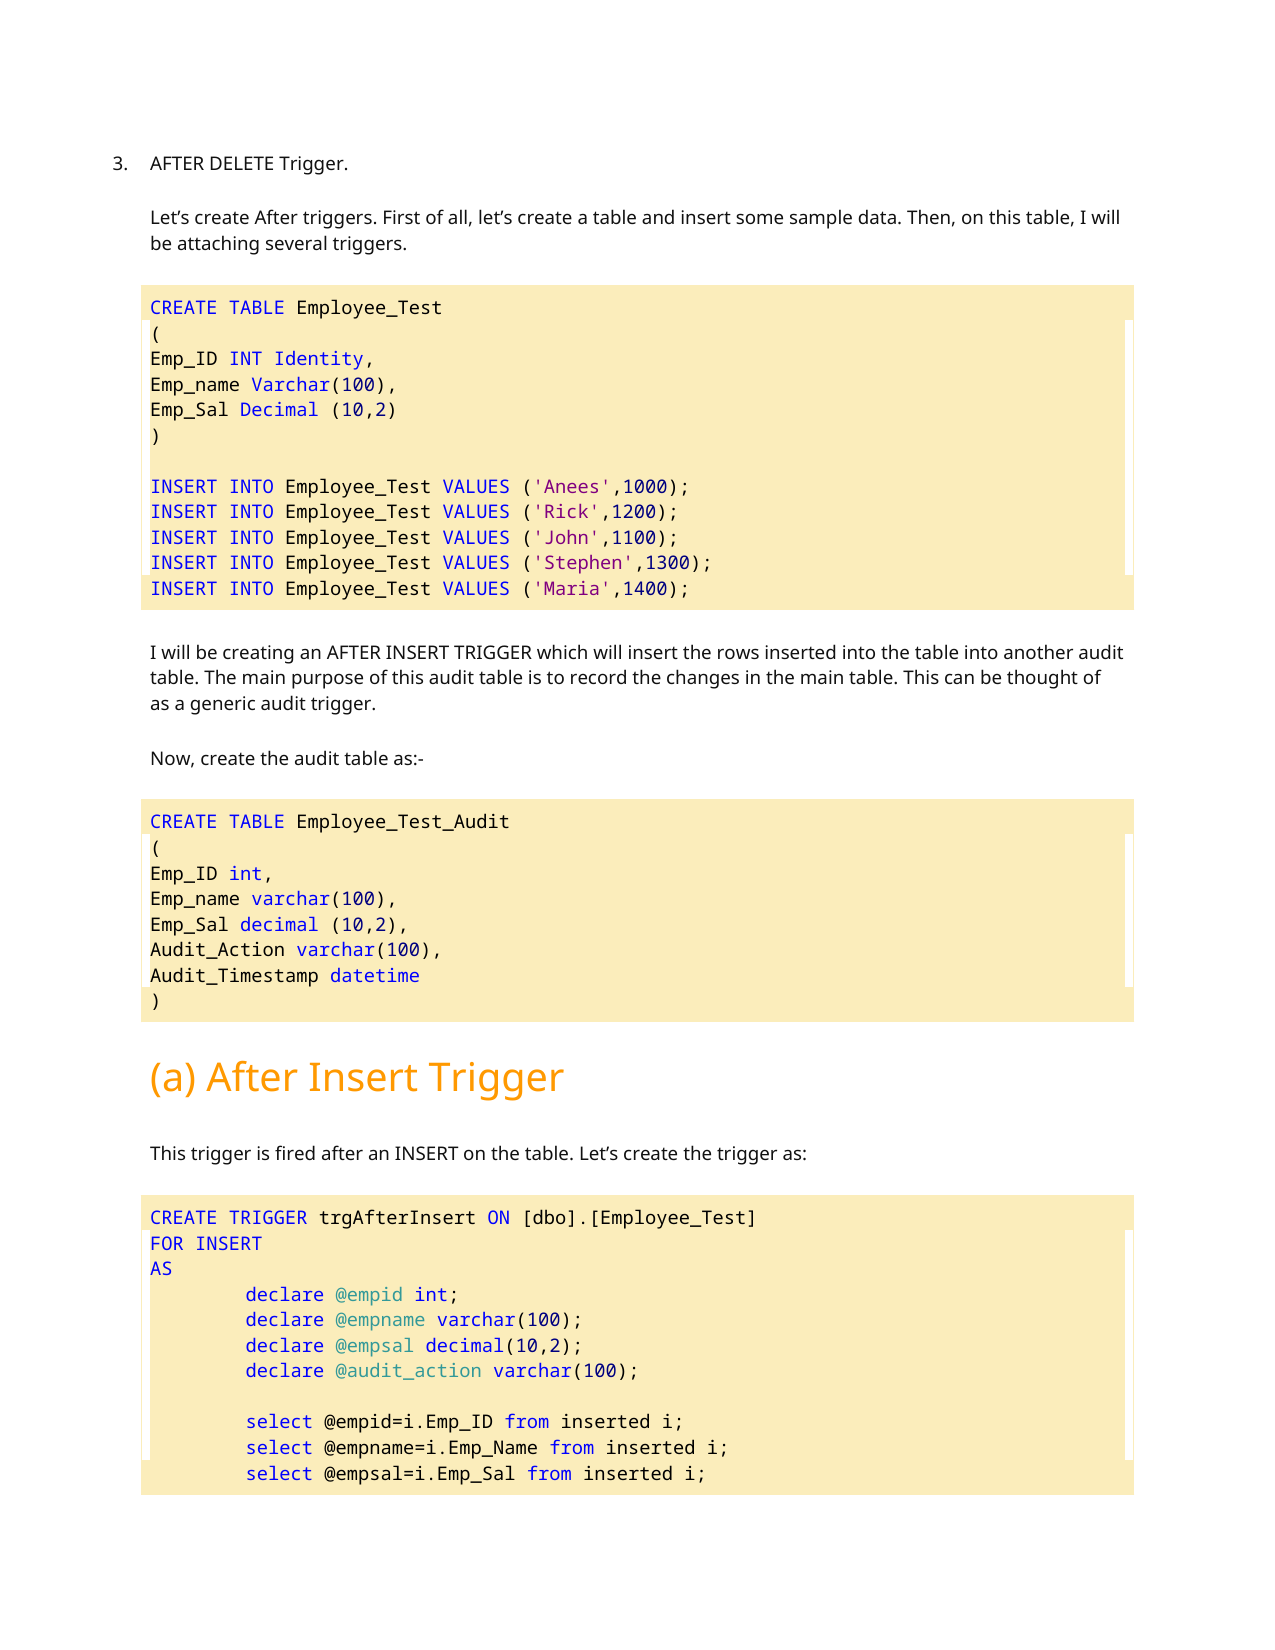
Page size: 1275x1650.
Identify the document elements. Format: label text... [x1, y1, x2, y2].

text ( [150, 320, 1125, 345]
text AS [150, 1256, 1125, 1281]
text Emp_name varchar(100), [150, 885, 1125, 911]
text Emp_Sal decimal (10,2), [150, 911, 1125, 936]
text declare @empid int; [150, 1281, 1125, 1307]
text select @empname=i.Emp_Name from inserted i; [150, 1434, 1125, 1450]
text FOR INSERT [150, 1230, 1125, 1256]
text INSERT INTO Employee_Test VALUES ('Rick',1200); [150, 498, 1125, 524]
text Emp_ID INT Identity, [150, 345, 1125, 371]
text Emp_ID int, [150, 860, 1125, 885]
text INSERT INTO Employee_Test VALUES ('Anees',1000); [150, 473, 1125, 498]
text INSERT INTO Employee_Test VALUES ('Stephen',1300); [150, 549, 1125, 566]
text ) [142, 978, 1133, 1021]
text This trigger is fired after an INSERT on the table. Let’s create the trigger as: [150, 1141, 1125, 1166]
text CREATE TABLE Employee_Test_Audit [142, 801, 1133, 834]
text select @empid=i.Emp_ID from inserted i; [150, 1409, 1125, 1434]
text ( [150, 834, 1125, 860]
subtitle (a) After Insert Trigger [150, 1049, 1125, 1103]
text declare @audit_action varchar(100); [150, 1358, 1125, 1383]
text Now, create the audit table as:- [150, 745, 1125, 770]
text declare @empsal decimal(10,2); [150, 1332, 1125, 1358]
text Emp_Sal Decimal (10,2) [150, 396, 1125, 422]
text I will be creating an AFTER INSERT TRIGGER which will insert the rows inserted into the table into another audit table. The main purpose of this audit table is to record the changes in the main table. This can be thought of as a generic audit trigger. [150, 639, 1125, 716]
text Emp_name Varchar(100), [150, 371, 1125, 396]
text select @empsal=i.Emp_Sal from inserted i; [142, 1450, 1133, 1494]
list AFTER DELETE Trigger. [112, 150, 1125, 176]
text Let’s create After triggers. First of all, let’s create a table and insert some sample data. Then, on this table, I will be attaching several triggers. [150, 205, 1125, 256]
text CREATE TRIGGER trgAfterInsert ON [dbo].[Employee_Test] [142, 1196, 1133, 1230]
text declare @empname varchar(100); [150, 1307, 1125, 1332]
text ) [150, 422, 1125, 447]
text Audit_Timestamp datetime [150, 962, 1125, 978]
text Audit_Action varchar(100), [150, 936, 1125, 962]
text INSERT INTO Employee_Test VALUES ('John',1100); [150, 524, 1125, 549]
text CREATE TABLE Employee_Test [142, 286, 1133, 320]
text INSERT INTO Employee_Test VALUES ('Maria',1400); [142, 566, 1133, 609]
